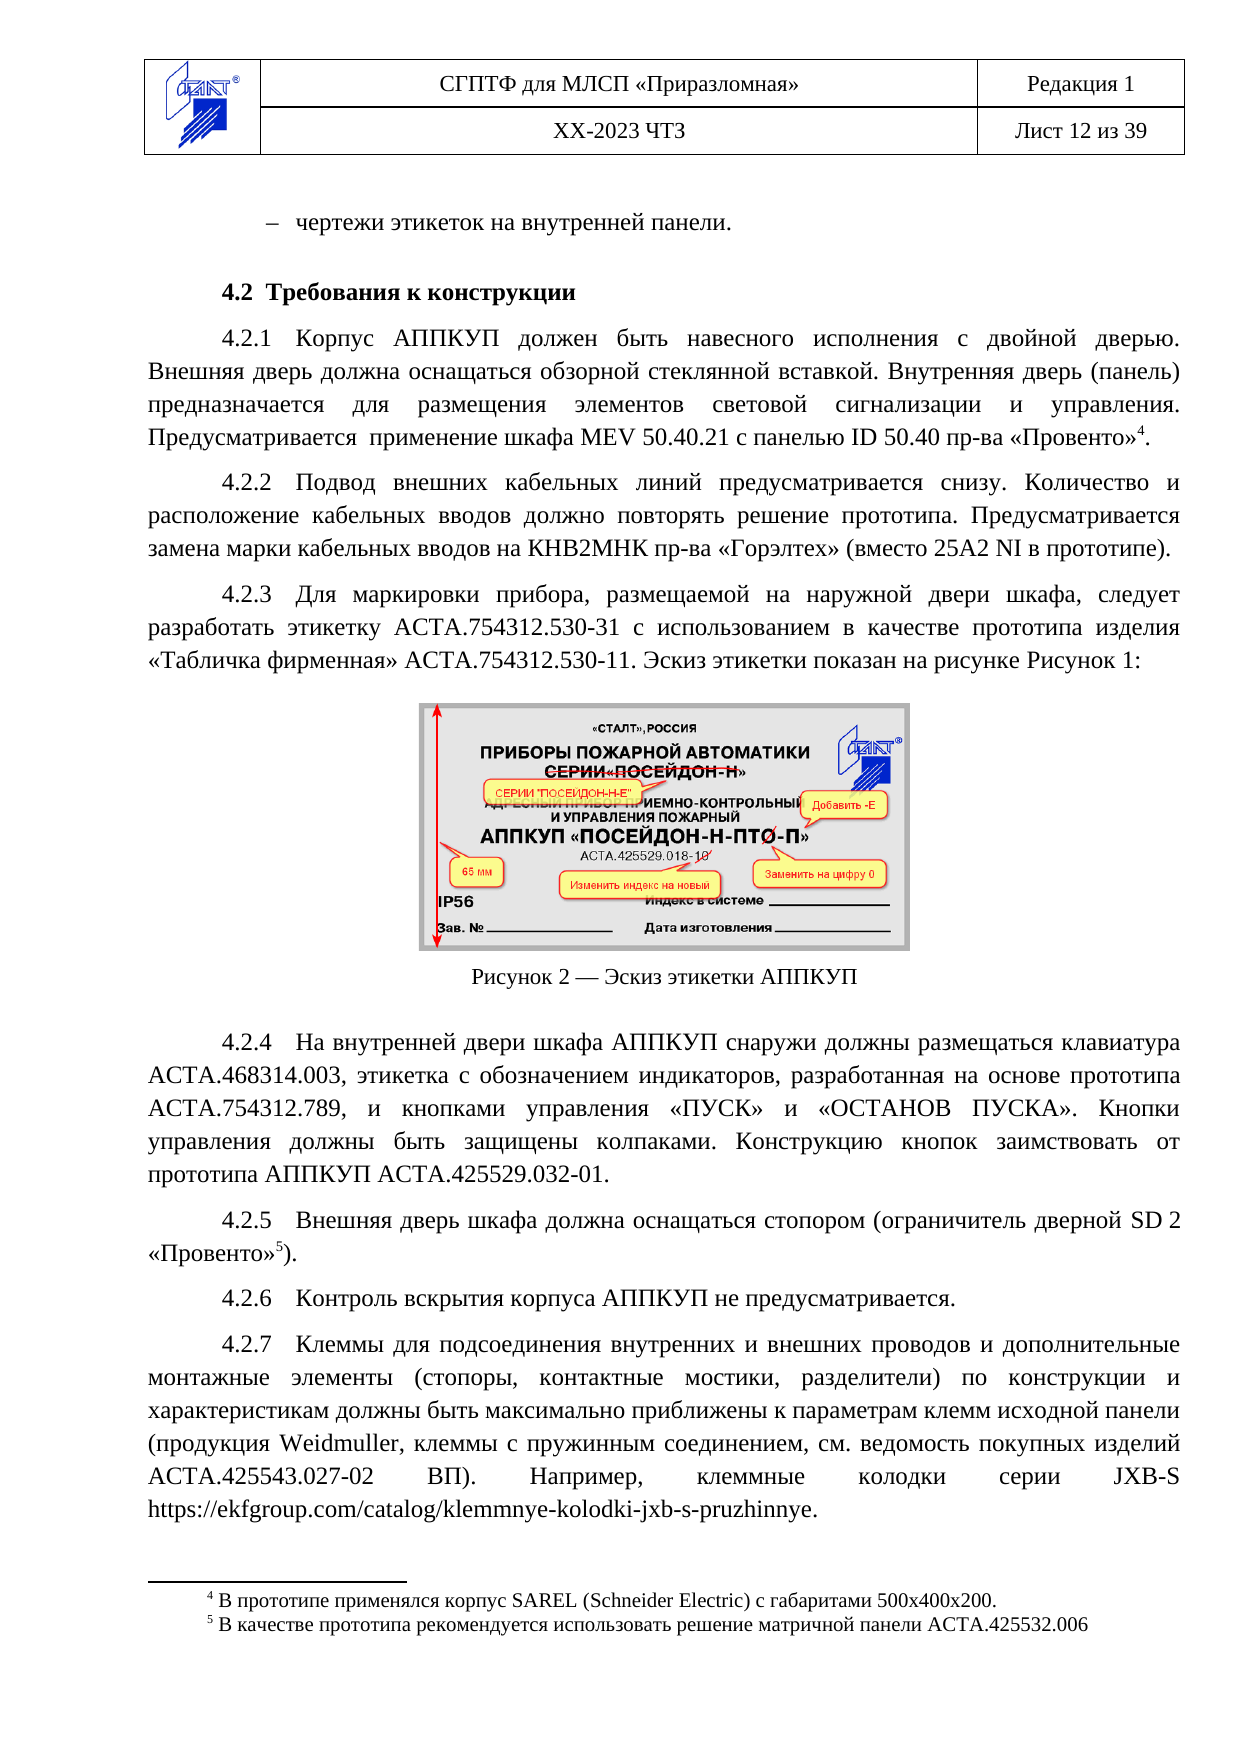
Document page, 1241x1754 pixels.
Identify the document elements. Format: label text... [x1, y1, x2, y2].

picture [166, 60, 240, 149]
subtitle Внешняя дверь шкафа должна оснащаться стопором (ограничитель дверной SD 2 «Провенто»). [148, 1205, 1181, 1267]
subtitle Требования к конструкции [148, 277, 1181, 306]
picture [418, 703, 910, 951]
subtitle Корпус АППКУП должен быть навесного исполнения с двойной дверью. Внешняя дверь должна оснащаться обзорной стеклянной вставкой. Внутренняя дверь (панель) предназначается для размещения элементов световой сигнализации и управления. Предусматривается применение шкафа MEV 50.40.21 с панелью ID 50.40 пр-ва «Провенто». [148, 323, 1181, 451]
subtitle Подвод внешних кабельных линий предусматривается снизу. Количество и расположение кабельных вводов должно повторять решение прототипа. Предусматривается замена марки кабельных вводов на КНВ2МНК пр-ва «Горэлтех» (вместо 25A2 NI в прототипе). [148, 467, 1181, 562]
subtitle Контроль вскрытия корпуса АППКУП не предусматривается. [148, 1283, 1181, 1312]
subtitle Для маркировки прибора, размещаемой на наружной двери шкафа, следует разработать этикетку АСТА.754312.530-31 с использованием в качестве прототипа изделия «Табличка фирменная» АСТА.754312.530-11. Эскиз этикетки показан на рисунке Рисунок 1: [148, 579, 1181, 674]
subtitle На внутренней двери шкафа АППКУП снаружи должны размещаться клавиатура АСТА.468314.003, этикетка с обозначением индикаторов, разработанная на основе прототипа АСТА.754312.789, и кнопками управления «ПУСК» и «ОСТАНОВ ПУСКА». Кнопки управления должны быть защищены колпаками. Конструкцию кнопок заимствовать от прототипа АППКУП АСТА.425529.032-01. [148, 1027, 1181, 1188]
text чертежи этикеток на внутренней панели. [266, 207, 1181, 236]
subtitle Клеммы для подсоединения внутренних и внешних проводов и дополнительные монтажные элементы (стопоры, контактные мостики, разделители) по конструкции и характеристикам должны быть максимально приближены к параметрам клемм исходной панели (продукция Weidmuller, клеммы с пружинным соединением, см. ведомость покупных изделий АСТА.425543.027-02 ВП). Например, клеммные колодки серии JXB-S https://ekfgroup.com/catalog/klemmnye-kolodki-jxb-s-pruzhinnye. [148, 1329, 1181, 1523]
